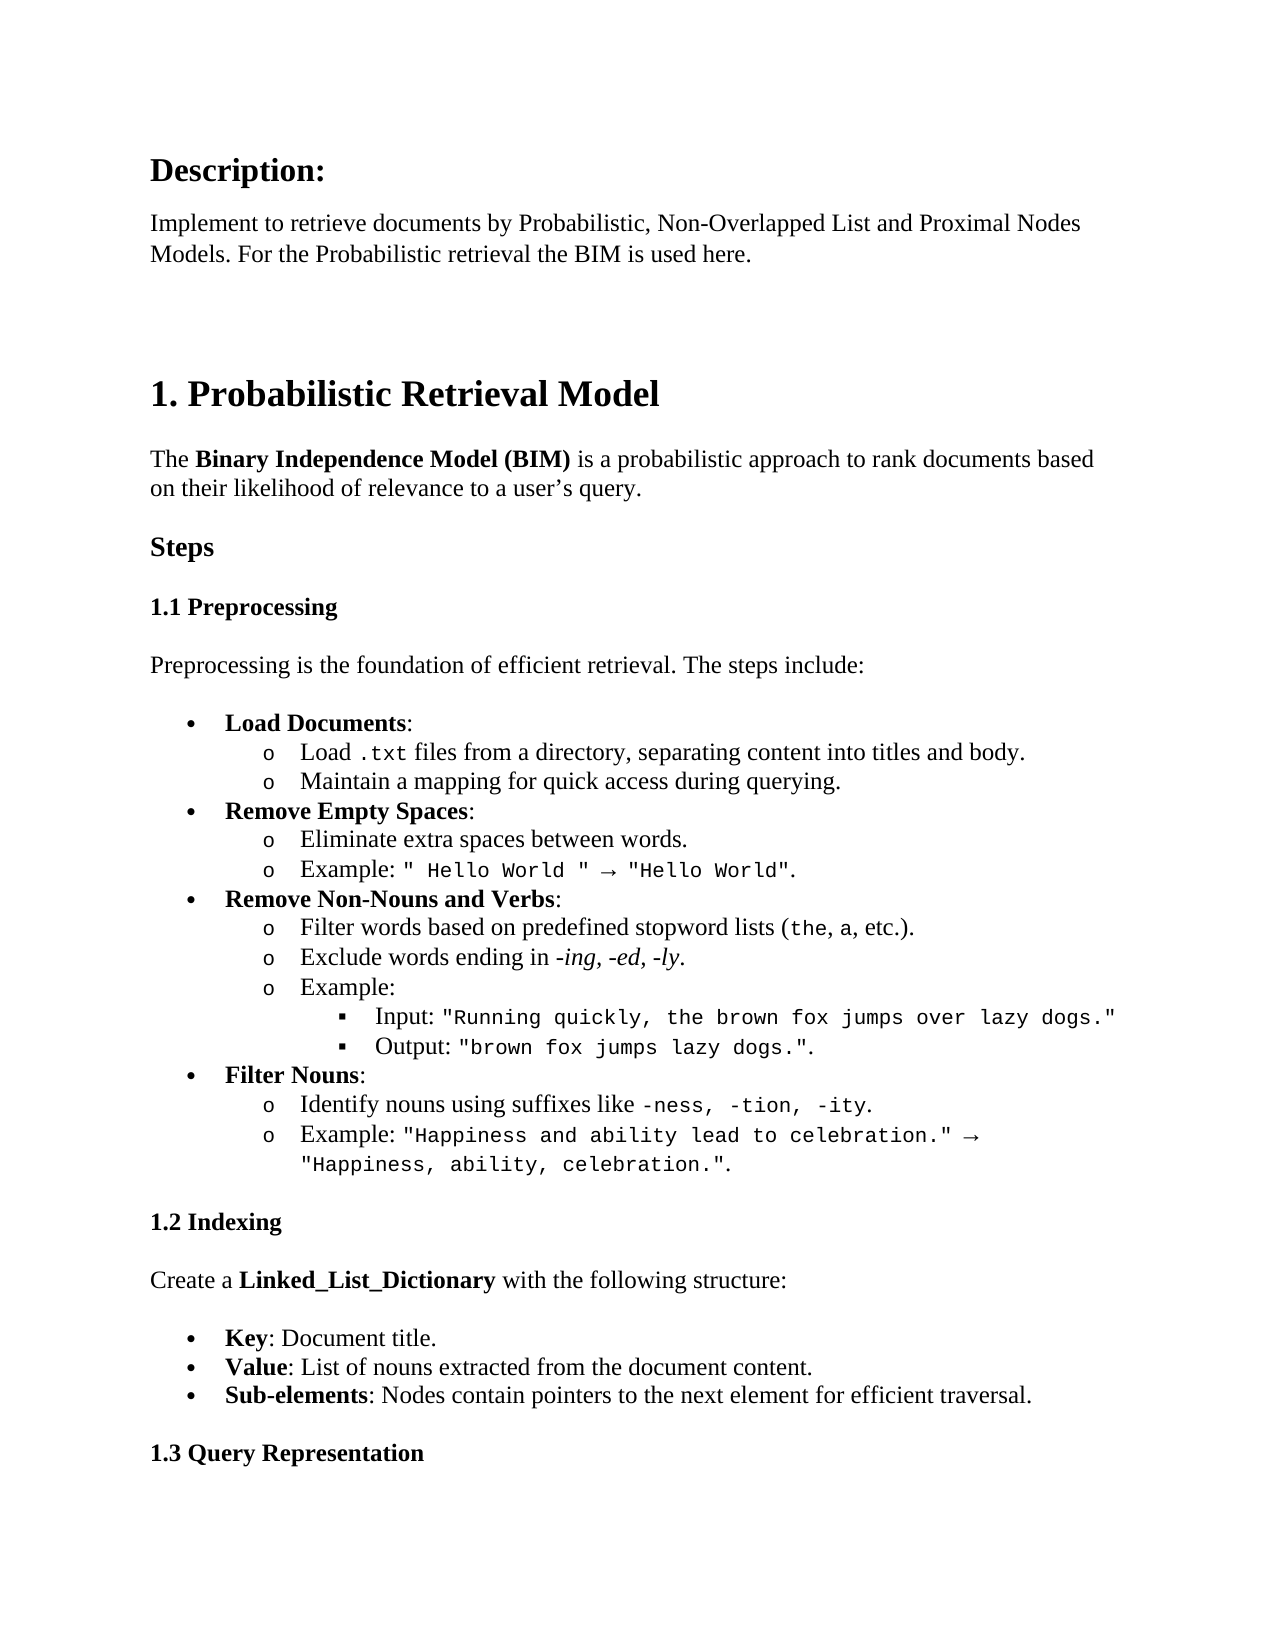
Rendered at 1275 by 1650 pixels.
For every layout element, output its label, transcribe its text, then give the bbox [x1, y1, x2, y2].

text Steps [150, 531, 1125, 563]
text Preprocessing is the foundation of efficient retrieval. The steps include: [150, 650, 1125, 679]
list Key: Document title. [187, 1323, 1125, 1352]
text Create a Linked_List_Dictionary with the following structure: [150, 1265, 1125, 1294]
list Maintain a mapping for quick access during querying. [262, 766, 1125, 796]
text The Binary Independence Model (BIM) is a probabilistic approach to rank documents based on their likelihood of relevance to a user’s query. [150, 444, 1125, 501]
list Exclude words ending in -ing, -ed, -ly. [262, 942, 1125, 972]
list Value: List of nouns extracted from the document content. [187, 1352, 1125, 1380]
list Identify nouns using suffixes like -ness, -tion, -ity. [262, 1089, 1125, 1119]
text 1.1 Preprocessing [150, 592, 1125, 621]
text 1. Probabilistic Retrieval Model [150, 372, 1125, 415]
list Input: "Running quickly, the brown fox jumps over lazy dogs." [337, 1001, 1125, 1031]
list Filter words based on predefined stopword lists (the, a, etc.). [262, 912, 1125, 942]
list Load Documents: [187, 708, 1125, 737]
list Filter Nouns: [187, 1060, 1125, 1089]
text Description: [150, 150, 1125, 188]
list Output: "brown fox jumps lazy dogs.". [337, 1031, 1125, 1060]
list Example: " Hello World " → "Hello World". [262, 854, 1125, 884]
list Example: "Happiness and ability lead to celebration." → "Happiness, ability, celebration.". [262, 1119, 1125, 1178]
text 1.2 Indexing [150, 1207, 1125, 1236]
list Remove Empty Spaces: [187, 796, 1125, 824]
list Sub-elements: Nodes contain pointers to the next element for efficient traversal. [187, 1380, 1125, 1409]
list Load .txt files from a directory, separating content into titles and body. [262, 737, 1125, 766]
text 1.3 Query Representation [150, 1438, 1125, 1467]
text Implement to retrieve documents by Probabilistic, Non-Overlapped List and Proximal Nodes Models. For the Probabilistic retrieval the BIM is used here. [150, 208, 1125, 268]
list Remove Non-Nouns and Verbs: [187, 884, 1125, 912]
list Example: [262, 972, 1125, 1001]
list Eliminate extra spaces between words. [262, 824, 1125, 854]
